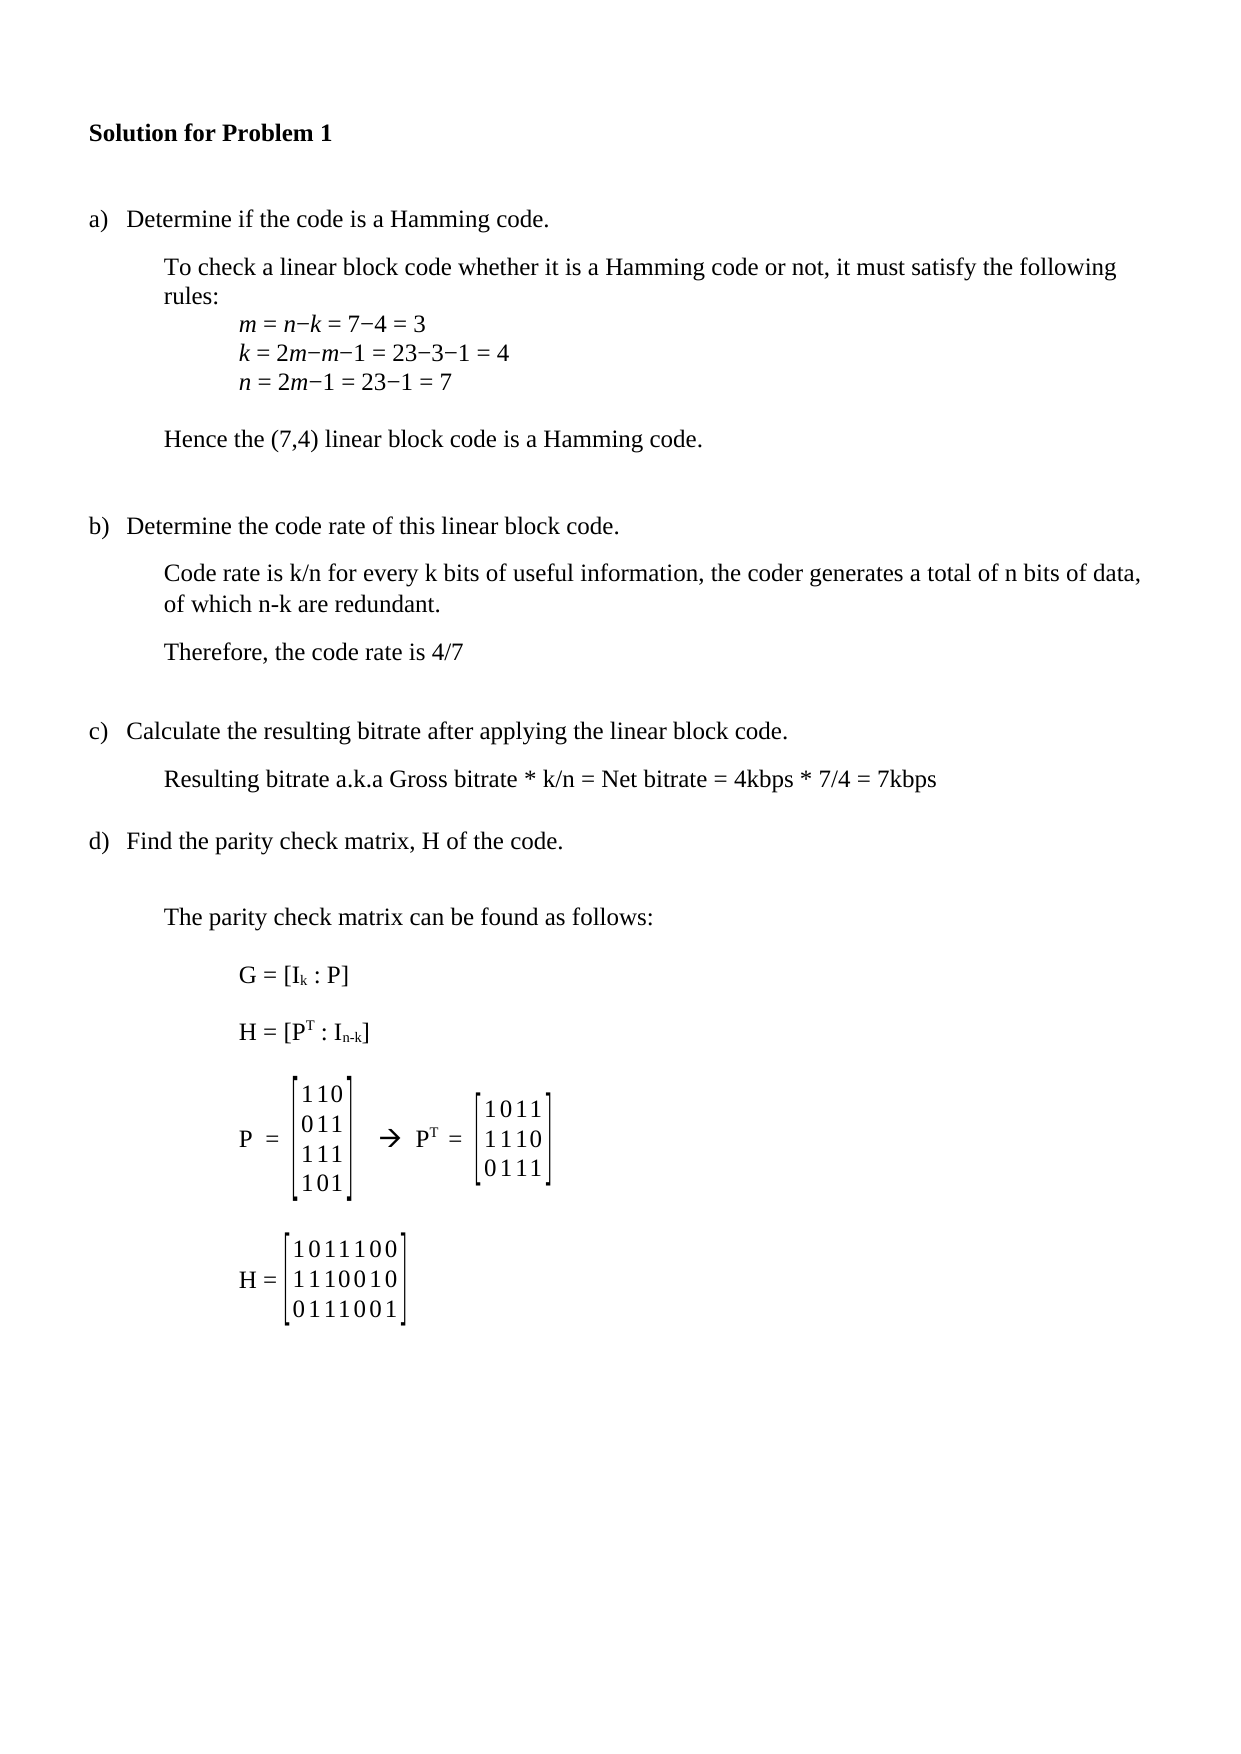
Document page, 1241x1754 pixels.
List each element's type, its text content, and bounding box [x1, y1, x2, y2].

text n = 2m−1 = 23−1 = 7 [239, 367, 1152, 396]
list Determine if the code is a Hamming code. [89, 204, 1152, 233]
text The parity check matrix can be found as follows: [126, 902, 1152, 931]
text Solution for Problem 1 [89, 118, 1152, 147]
list Determine the code rate of this linear block code. [89, 511, 1152, 539]
text Therefore, the code rate is 4/7 [164, 637, 1152, 666]
text H = [164, 1231, 1152, 1327]
text Resulting bitrate a.k.a Gross bitrate * k/n = Net bitrate = 4kbps * 7/4 = 7kbps [164, 764, 1152, 792]
text H = [PT : In-k] [164, 1017, 1152, 1046]
text Hence the (7,4) linear block code is a Hamming code. [164, 424, 1152, 453]
list Calculate the resulting bitrate after applying the linear block code. [89, 716, 1152, 745]
text Code rate is k/n for every k bits of useful information, the coder generates a total of n bits of data, of which n-k are redundant. [164, 558, 1152, 618]
text G = [Ik : P] [164, 960, 1152, 988]
text P = PT = [164, 1075, 1152, 1202]
text m = n−k = 7−4 = 3 [239, 309, 1152, 338]
list Find the parity check matrix, H of the code. [89, 826, 1152, 854]
text k = 2m−m−1 = 23−3−1 = 4 [239, 338, 1152, 367]
text To check a linear block code whether it is a Hamming code or not, it must satisfy the following rules: [164, 252, 1152, 309]
